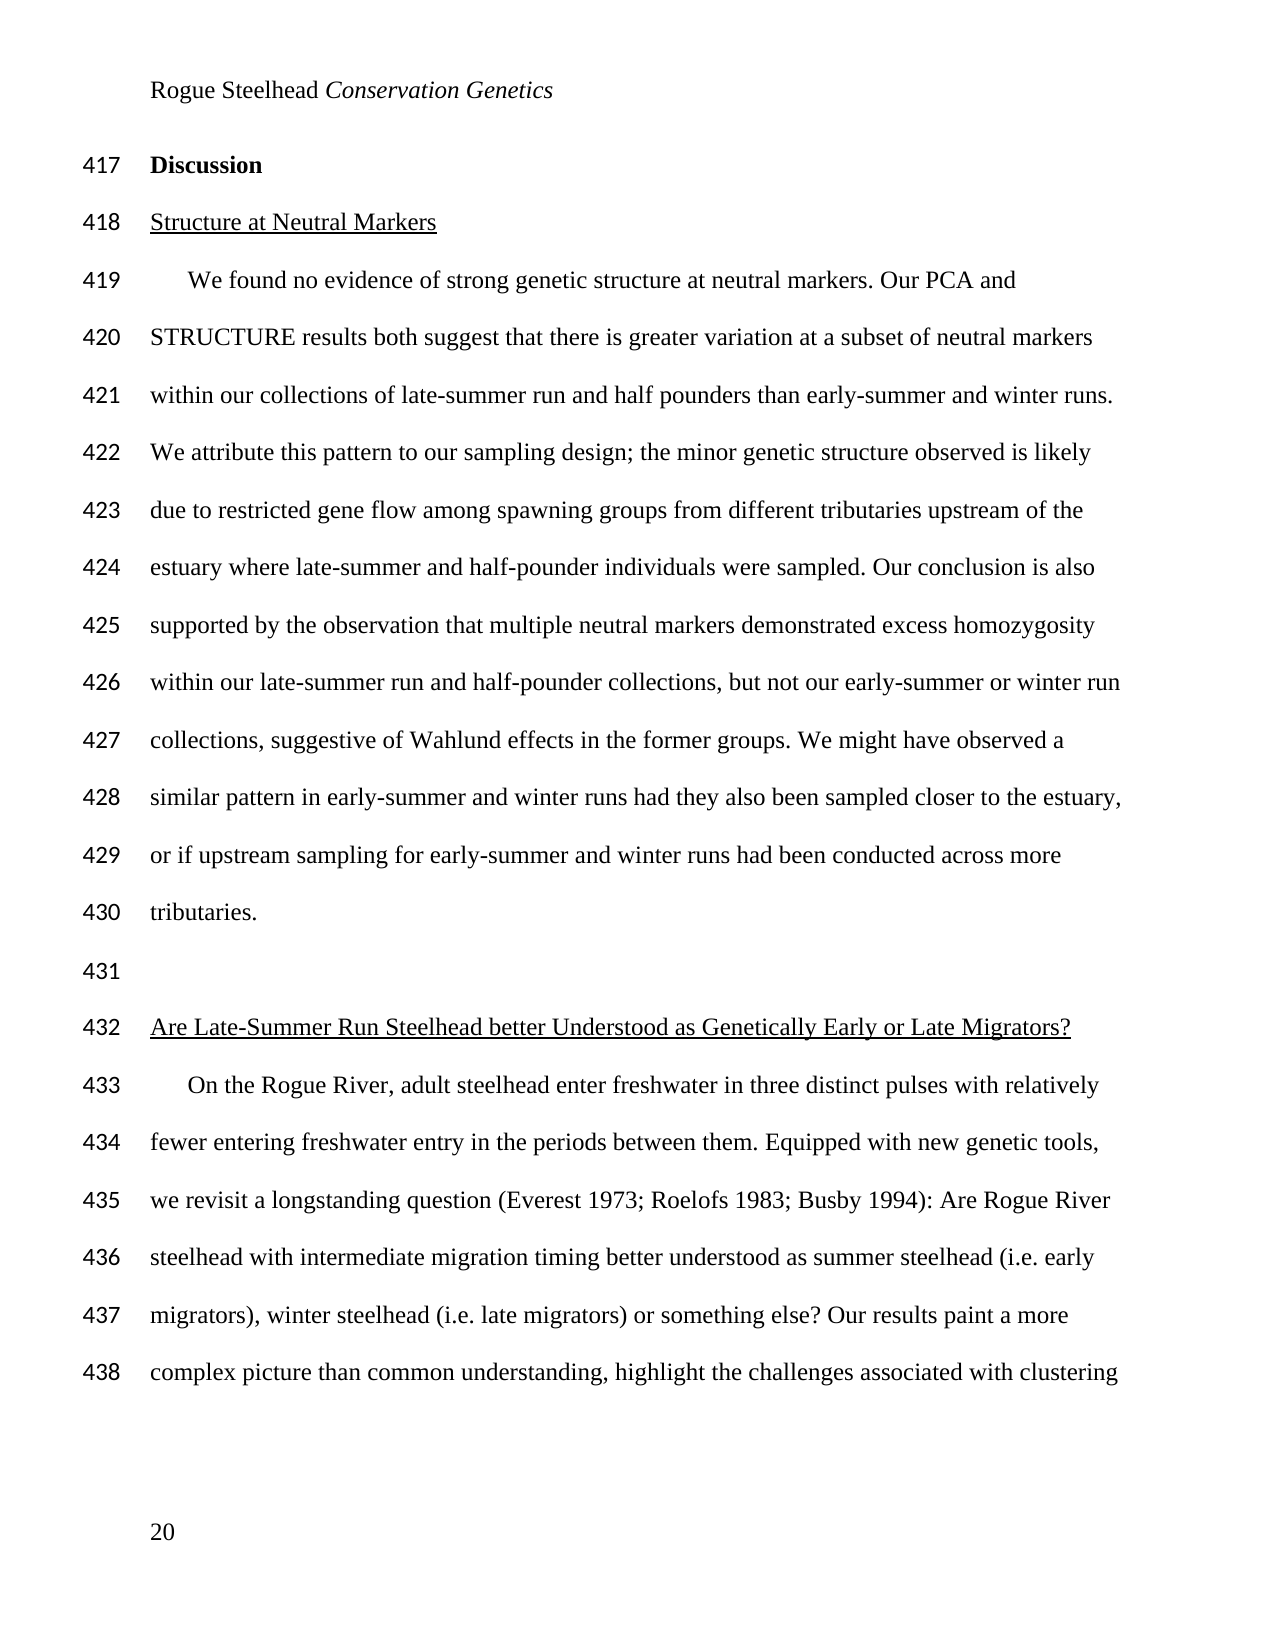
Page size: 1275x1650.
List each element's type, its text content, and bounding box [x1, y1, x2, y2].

text Structure at Neutral Markers [150, 207, 1125, 236]
text Discussion [150, 150, 1125, 179]
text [150, 1070, 1125, 1386]
text We found no evidence of strong genetic structure at neutral markers. Our PCA and STRUCTURE results both suggest that there is greater variation at a subset of neutral markers within our collections of late-summer run and half pounders than early-summer and winter runs. We attribute this pattern to our sampling design; the minor genetic structure observed is likely due to restricted gene flow among spawning groups from different tributaries upstream of the estuary where late-summer and half-pounder individuals were sampled. Our conclusion is also supported by the observation that multiple neutral markers demonstrated excess homozygosity within our late-summer run and half-pounder collections, but not our early-summer or winter run collections, suggestive of Wahlund effects in the former groups. We might have observed a similar pattern in early-summer and winter runs had they also been sampled closer to the estuary, or if upstream sampling for early-summer and winter runs had been conducted across more tributaries. [150, 265, 1125, 926]
text Are Late-Summer Run Steelhead better Understood as Genetically Early or Late Migrators? [150, 1012, 1125, 1041]
